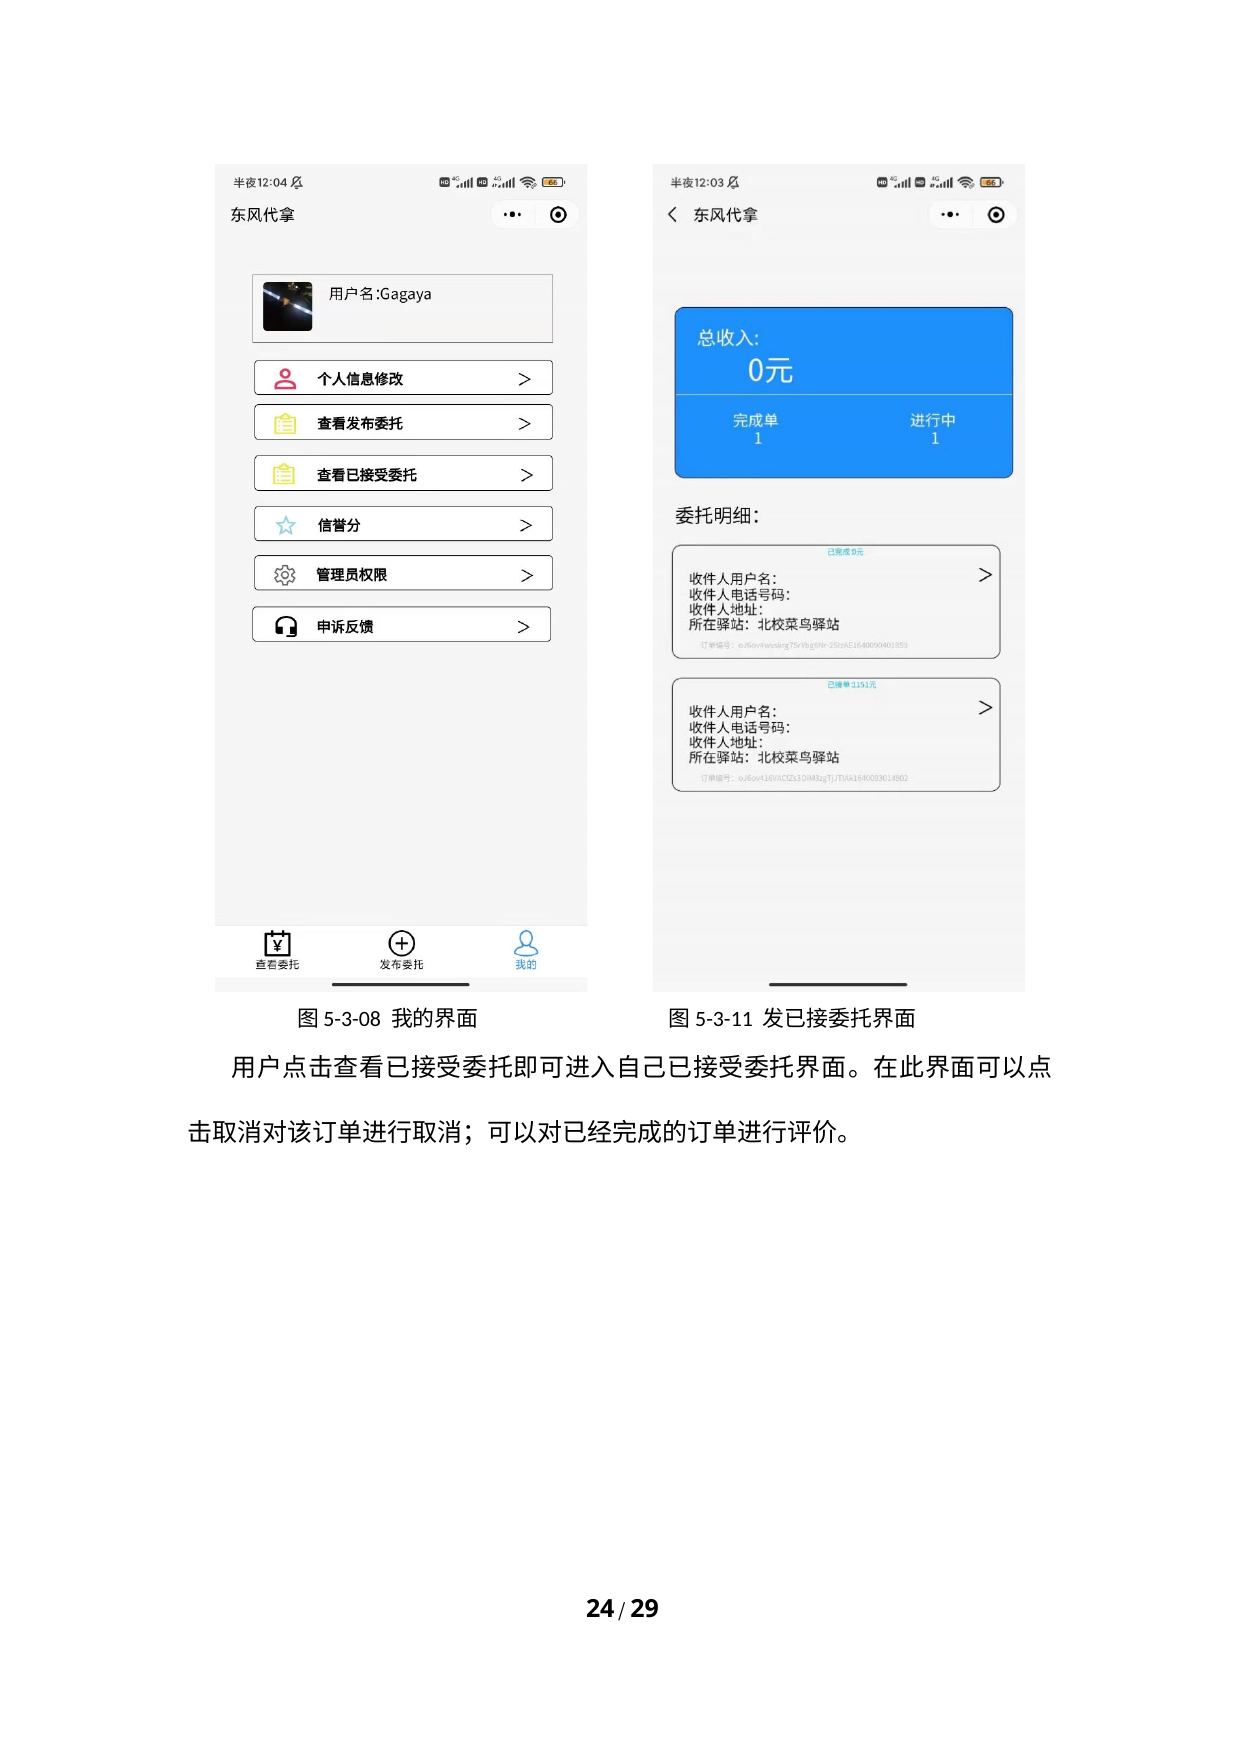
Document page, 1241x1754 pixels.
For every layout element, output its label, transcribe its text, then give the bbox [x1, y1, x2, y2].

text 图5-3-08 我的界面 图5-3-11 发已接委托界面 [187, 1001, 1053, 1033]
picture [652, 164, 1025, 992]
picture [215, 164, 588, 992]
text 用户点击查看已接受委托即可进入自己已接受委托界面。在此界面可以点击取消对该订单进行取消；可以对已经完成的订单进行评价。 [187, 1033, 1053, 1163]
